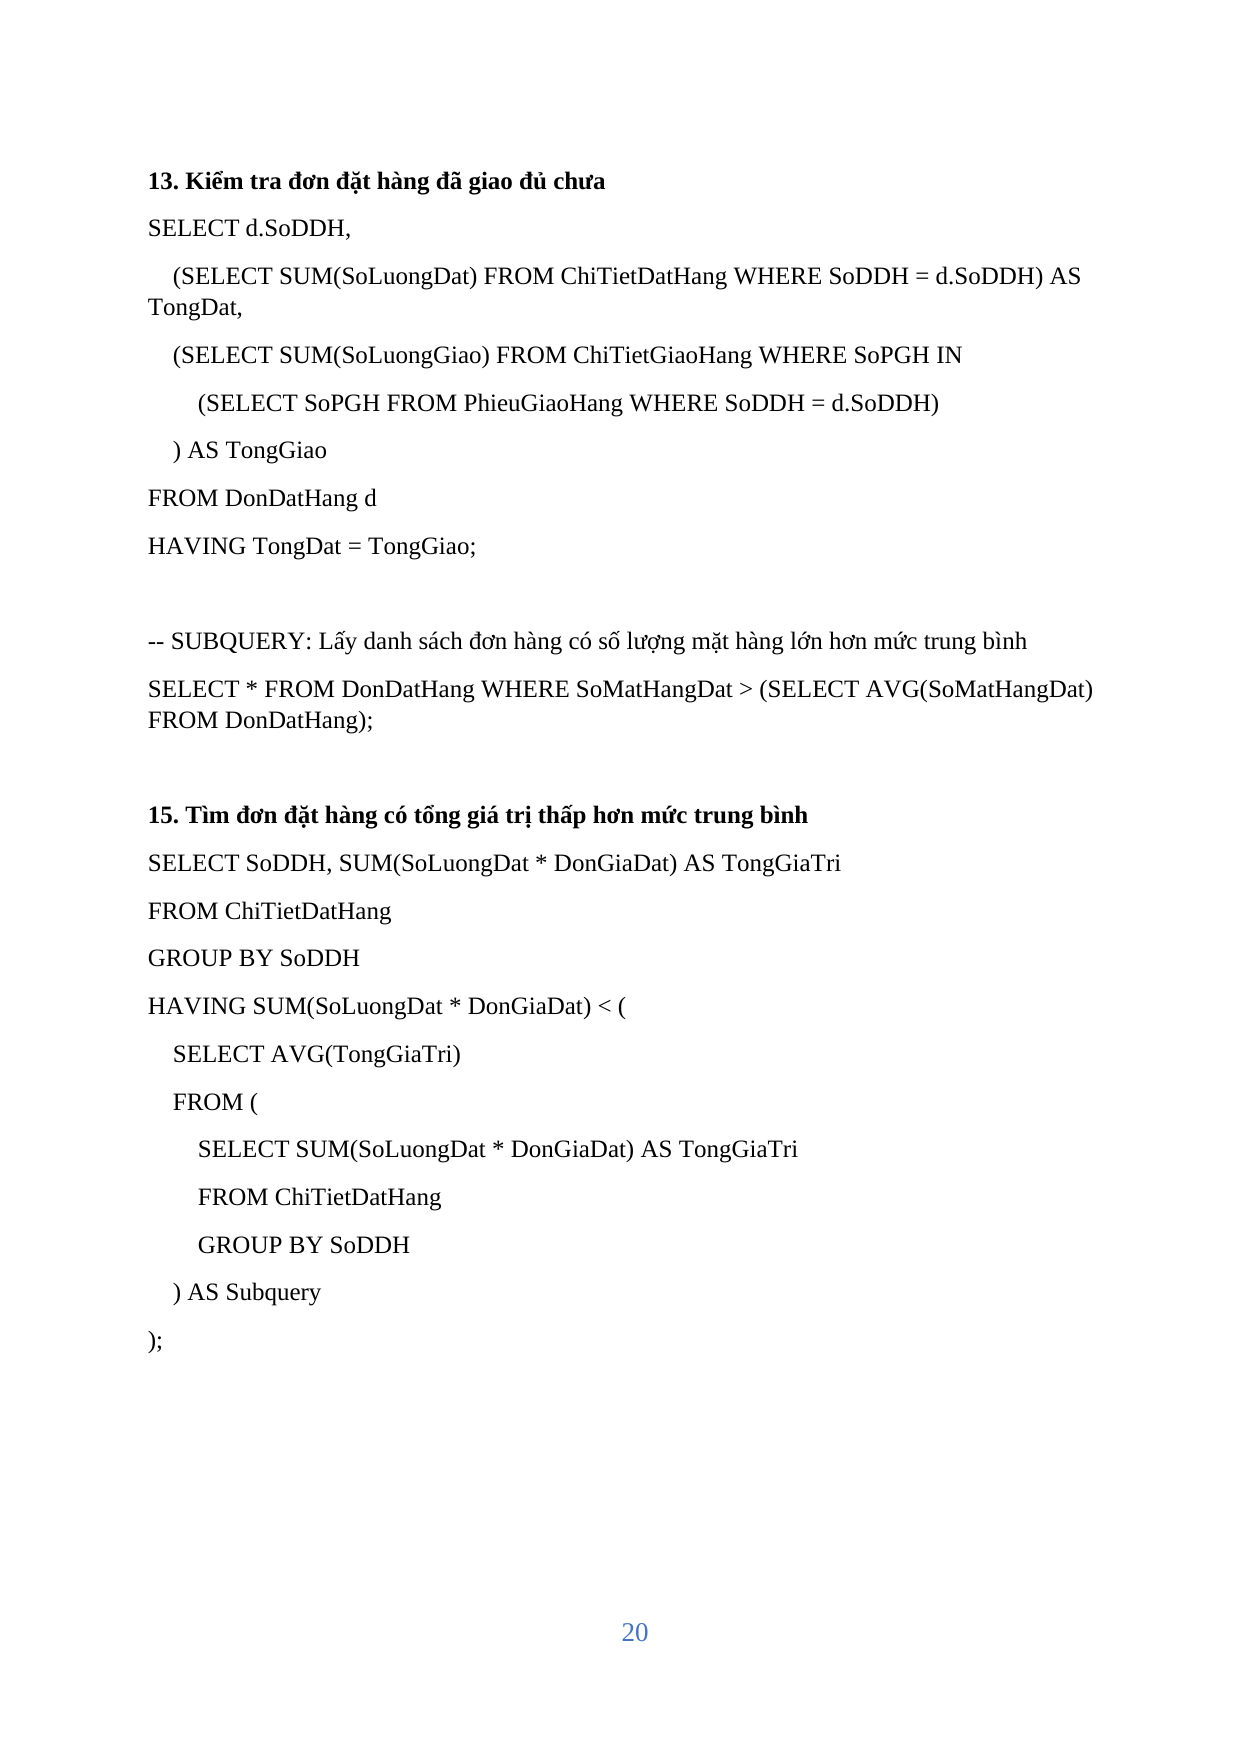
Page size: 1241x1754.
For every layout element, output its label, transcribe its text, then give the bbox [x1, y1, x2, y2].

text (SELECT SUM(SoLuongDat) FROM ChiTietDatHang WHERE SoDDH = d.SoDDH) AS TongDat, [148, 261, 1122, 321]
text (SELECT SUM(SoLuongGiao) FROM ChiTietGiaoHang WHERE SoPGH IN [148, 340, 1122, 369]
text SELECT * FROM DonDatHang WHERE SoMatHangDat > (SELECT AVG(SoMatHangDat) FROM DonDatHang); [148, 674, 1122, 734]
text FROM ChiTietDatHang [148, 896, 1122, 924]
text FROM DonDatHang d [148, 483, 1122, 512]
text ) AS TongGiao [148, 435, 1122, 464]
text 15. Tìm đơn đặt hàng có tổng giá trị thấp hơn mức trung bình [148, 800, 1122, 829]
text -- SUBQUERY: Lấy danh sách đơn hàng có số lượng mặt hàng lớn hơn mức trung bình [148, 626, 1122, 655]
text SELECT AVG(TongGiaTri) [148, 1039, 1122, 1068]
text HAVING SUM(SoLuongDat * DonGiaDat) < ( [148, 991, 1122, 1020]
text 13. Kiểm tra đơn đặt hàng đã giao đủ chưa [148, 166, 1122, 194]
text ) AS Subquery [148, 1277, 1122, 1306]
text GROUP BY SoDDH [148, 1230, 1122, 1258]
text (SELECT SoPGH FROM PhieuGiaoHang WHERE SoDDH = d.SoDDH) [148, 388, 1122, 416]
text SELECT SUM(SoLuongDat * DonGiaDat) AS TongGiaTri [148, 1134, 1122, 1163]
text GROUP BY SoDDH [148, 943, 1122, 972]
text SELECT d.SoDDH, [148, 213, 1122, 242]
text FROM ChiTietDatHang [148, 1182, 1122, 1211]
text SELECT SoDDH, SUM(SoLuongDat * DonGiaDat) AS TongGiaTri [148, 848, 1122, 877]
text FROM ( [148, 1087, 1122, 1115]
text HAVING TongDat = TongGiao; [148, 531, 1122, 559]
text ); [148, 1325, 1122, 1354]
